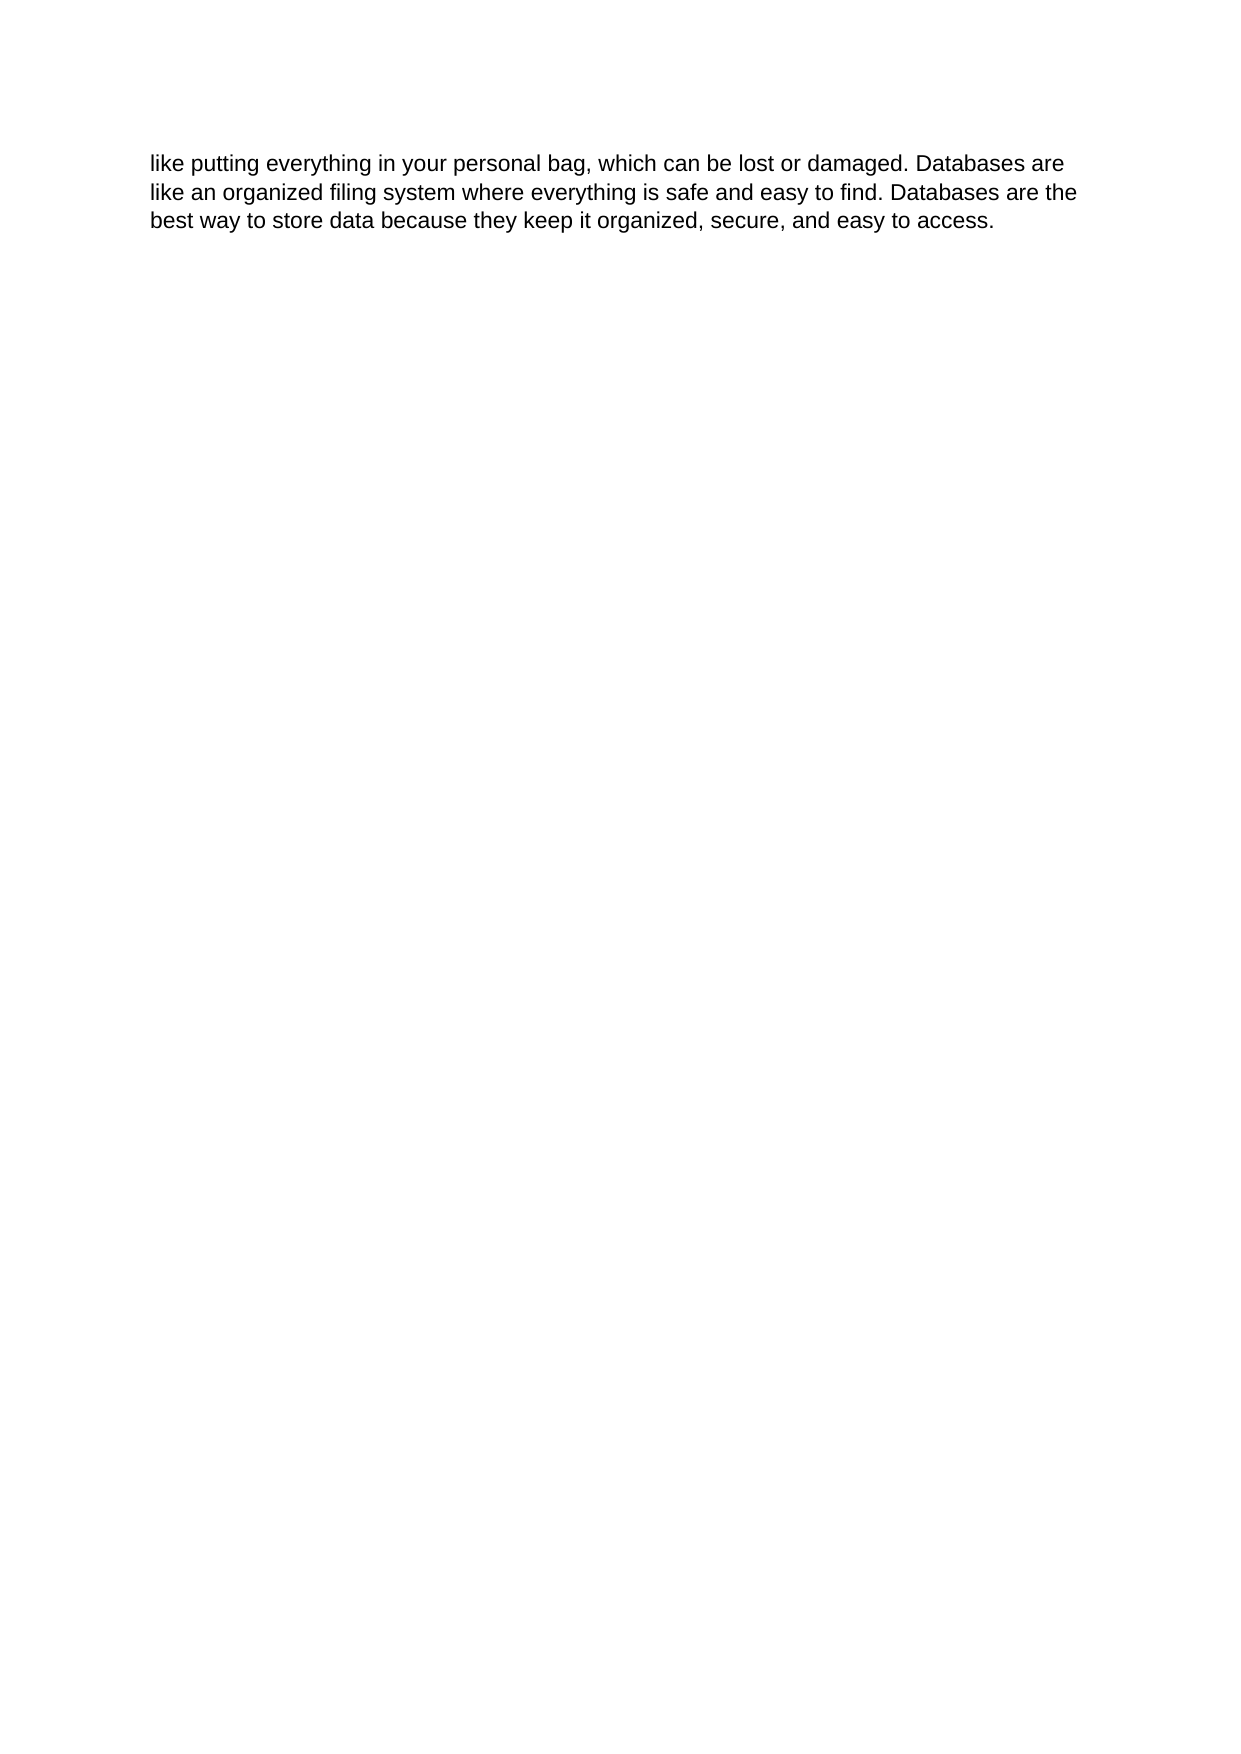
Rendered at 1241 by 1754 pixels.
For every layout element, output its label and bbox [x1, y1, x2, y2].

text [150, 150, 1090, 233]
